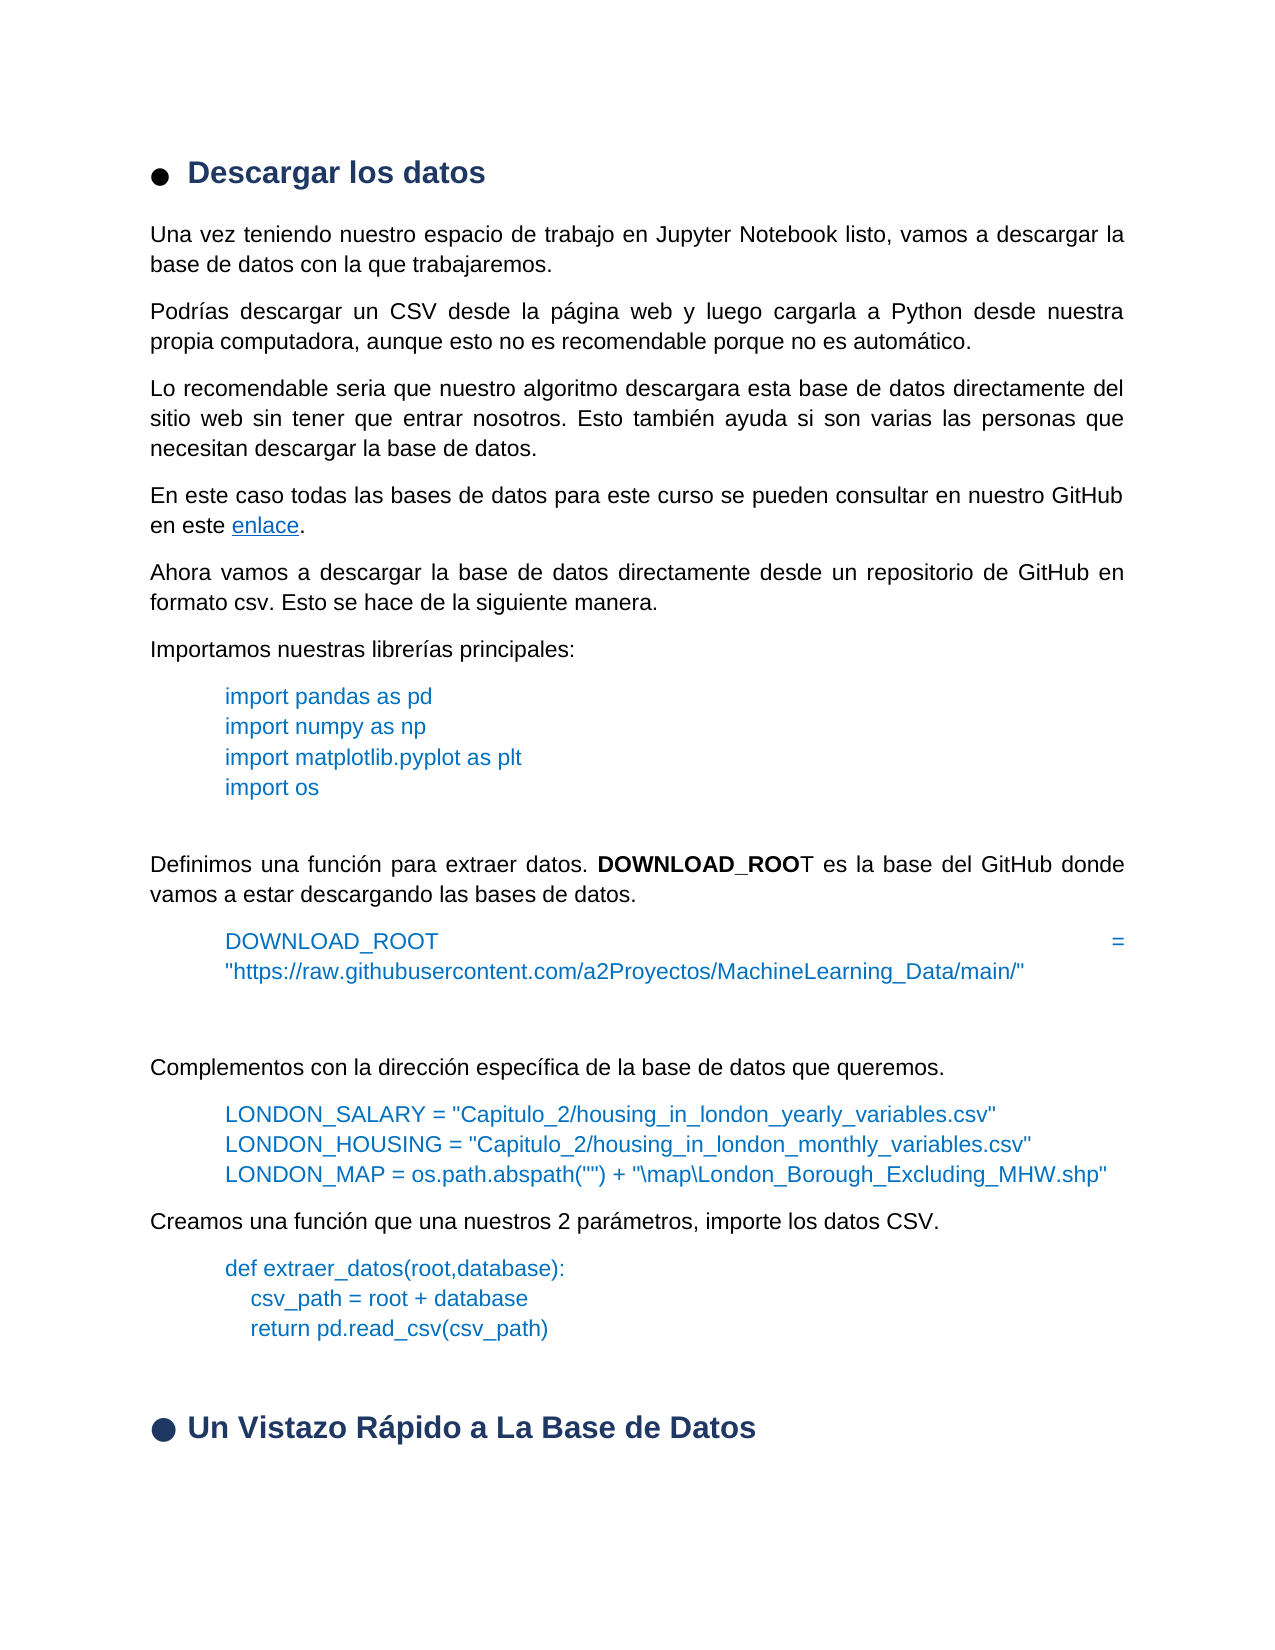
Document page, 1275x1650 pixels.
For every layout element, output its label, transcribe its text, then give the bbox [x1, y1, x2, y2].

list Un Vistazo Rápido a La Base de Datos [150, 1392, 1125, 1456]
list import pandas as pd [225, 683, 1125, 709]
list csv_path = root + database [225, 1285, 1125, 1311]
list Descargar los datos [150, 150, 1125, 197]
list LONDON_MAP = os.path.abspath("") + "\map\London_Borough_Excluding_MHW.shp" [225, 1161, 1125, 1187]
text Definimos una función para extraer datos. DOWNLOAD_ROOT es la base del GitHub donde vamos a estar descargando las bases de datos. [150, 851, 1125, 907]
text Lo recomendable seria que nuestro algoritmo descargara esta base de datos directamente del sitio web sin tener que entrar nosotros. Esto también ayuda si son varias las personas que necesitan descargar la base de datos. [150, 375, 1125, 462]
list def extraer_datos(root,database): [225, 1255, 1125, 1281]
text Complementos con la dirección específica de la base de datos que queremos. [150, 1054, 1125, 1080]
list LONDON_SALARY = "Capitulo_2/housing_in_london_yearly_variables.csv" [225, 1101, 1125, 1127]
list LONDON_HOUSING = "Capitulo_2/housing_in_london_monthly_variables.csv" [225, 1131, 1125, 1157]
text Creamos una función que una nuestros 2 parámetros, importe los datos CSV. [150, 1208, 1125, 1234]
text Podrías descargar un CSV desde la página web y luego cargarla a Python desde nuestra propia computadora, aunque esto no es recomendable porque no es automático. [150, 298, 1125, 354]
text DOWNLOAD_ROOT = "https://raw.githubusercontent.com/a2Proyectos/MachineLearning_Data/main/" [225, 928, 1125, 984]
text En este caso todas las bases de datos para este curso se pueden consultar en nuestro GitHub en este enlace. [150, 482, 1125, 539]
list import numpy as np [225, 713, 1125, 740]
list import os [225, 774, 1125, 800]
text Importamos nuestras librerías principales: [150, 636, 1125, 663]
list import matplotlib.pyplot as plt [225, 743, 1125, 770]
text Una vez teniendo nuestro espacio de trabajo en Jupyter Notebook listo, vamos a descargar la base de datos con la que trabajaremos. [150, 221, 1125, 277]
list return pd.read_csv(csv_path) [225, 1315, 1125, 1342]
text Ahora vamos a descargar la base de datos directamente desde un repositorio de GitHub en formato csv. Esto se hace de la siguiente manera. [150, 559, 1125, 616]
